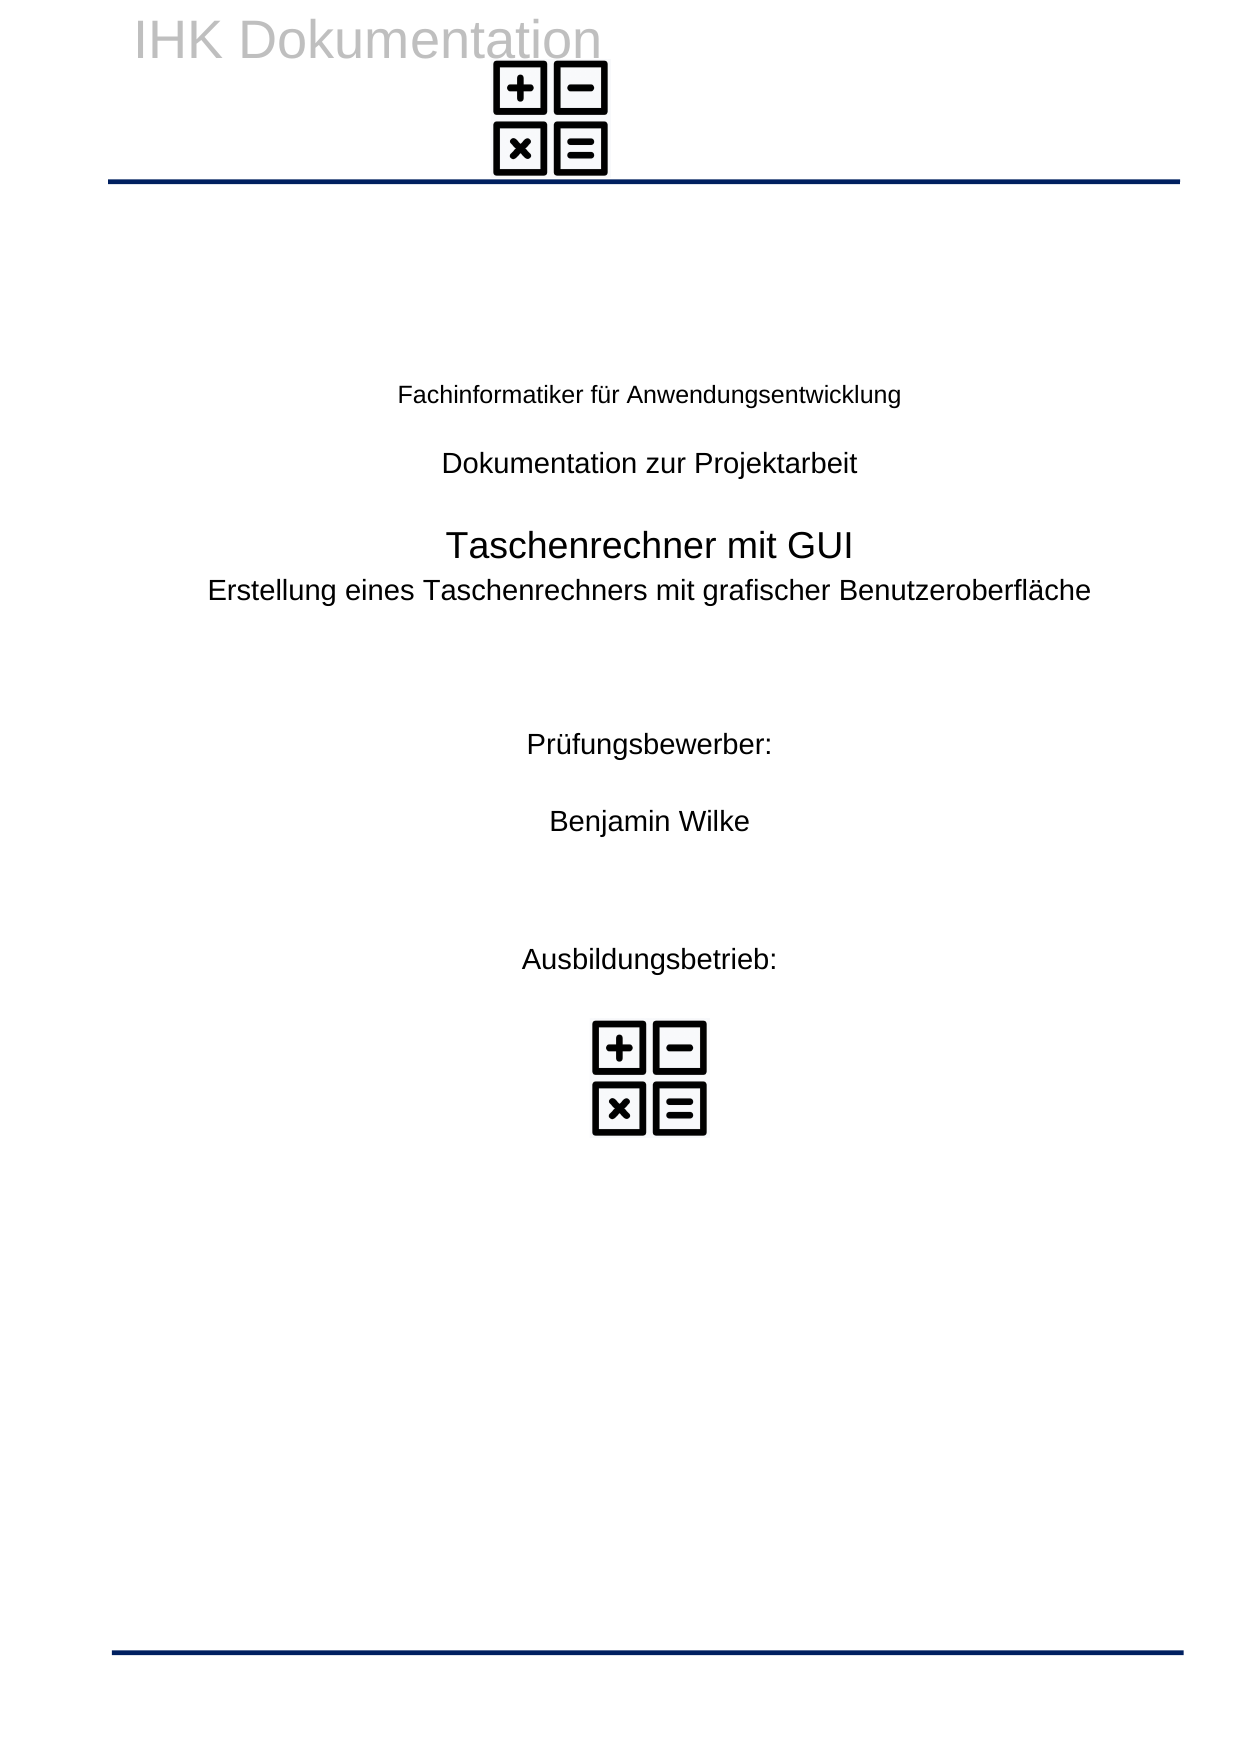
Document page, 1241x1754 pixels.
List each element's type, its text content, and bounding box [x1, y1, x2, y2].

text Fachinformatiker für Anwendungsentwicklung [118, 380, 1181, 409]
text Taschenrechner mit GUI [118, 523, 1181, 566]
picture [589, 1018, 710, 1138]
picture [490, 59, 611, 178]
text Prüfungsbewerber: [118, 727, 1181, 761]
text Erstellung eines Taschenrechners mit grafischer Benutzeroberfläche [118, 573, 1181, 606]
text Ausbildungsbetrieb: [118, 942, 1181, 975]
text Dokumentation zur Projektarbeit [118, 446, 1181, 480]
text Benjamin Wilke [118, 804, 1181, 838]
